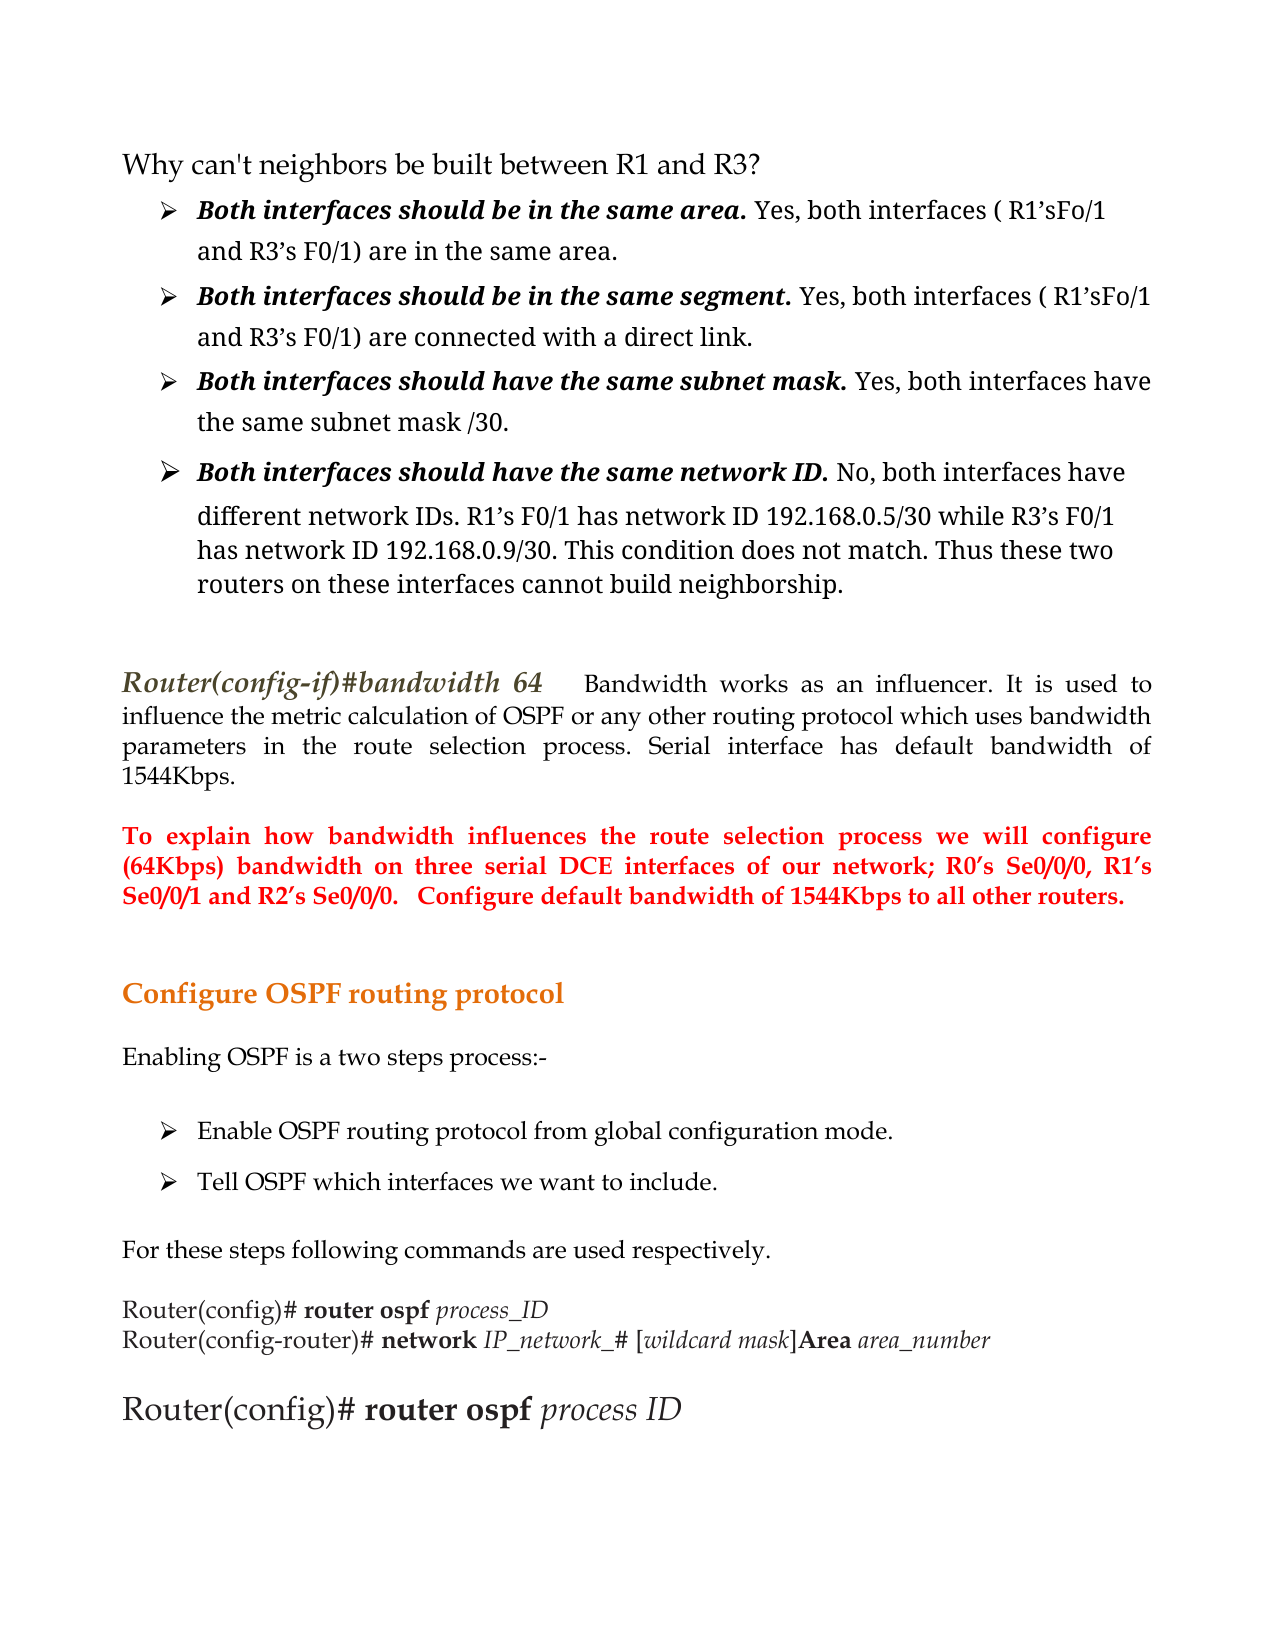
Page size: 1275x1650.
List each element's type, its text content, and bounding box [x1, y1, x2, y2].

text For these steps following commands are used respectively. [122, 1235, 1153, 1265]
list Both interfaces should be in the same segment. Yes, both interfaces ( R1’sFo/1 and R3’s F0/1) are connected with a direct link. [159, 268, 1153, 353]
list Tell OSPF which interfaces we want to include. [159, 1153, 1153, 1205]
text Enabling OSPF is a two steps process:- [122, 1042, 1153, 1072]
text Why can't neighbors be built between R1 and R3? [122, 148, 1153, 183]
list Enable OSPF routing protocol from global configuration mode. [159, 1102, 1153, 1153]
text Configure OSPF routing protocol [122, 977, 1153, 1012]
text Router(config-if)#bandwidth 64 Bandwidth works as an influencer. It is used to influence the metric calculation of OSPF or any other routing protocol which uses bandwidth parameters in the route selection process. Serial interface has default bandwidth of 1544Kbps. [122, 666, 1153, 791]
text To explain how bandwidth influences the route selection process we will configure (64Kbps) bandwidth on three serial DCE interfaces of our network; R0’s Se0/0/0, R1’s Se0/0/1 and R2’s Se0/0/0. Configure default bandwidth of 1544Kbps to all other routers. [122, 821, 1153, 912]
list Both interfaces should be in the same area. Yes, both interfaces ( R1’sFo/1 and R3’s F0/1) are in the same area. [159, 183, 1153, 268]
text Router(config)# router ospf process_ID Router(config-router)# network IP_network_# [wildcard mask]Area area_number [122, 1295, 1153, 1389]
text Router(config)# router ospf process ID [122, 1389, 1153, 1429]
list Both interfaces should have the same network ID. No, both interfaces have different network IDs. R1’s F0/1 has network ID 192.168.0.5/30 while R3’s F0/1 has network ID 192.168.0.9/30. This condition does not match. Thus these two routers on these interfaces cannot build neighborship. [159, 439, 1153, 601]
list Both interfaces should have the same subnet mask. Yes, both interfaces have the same subnet mask /30. [159, 353, 1153, 439]
